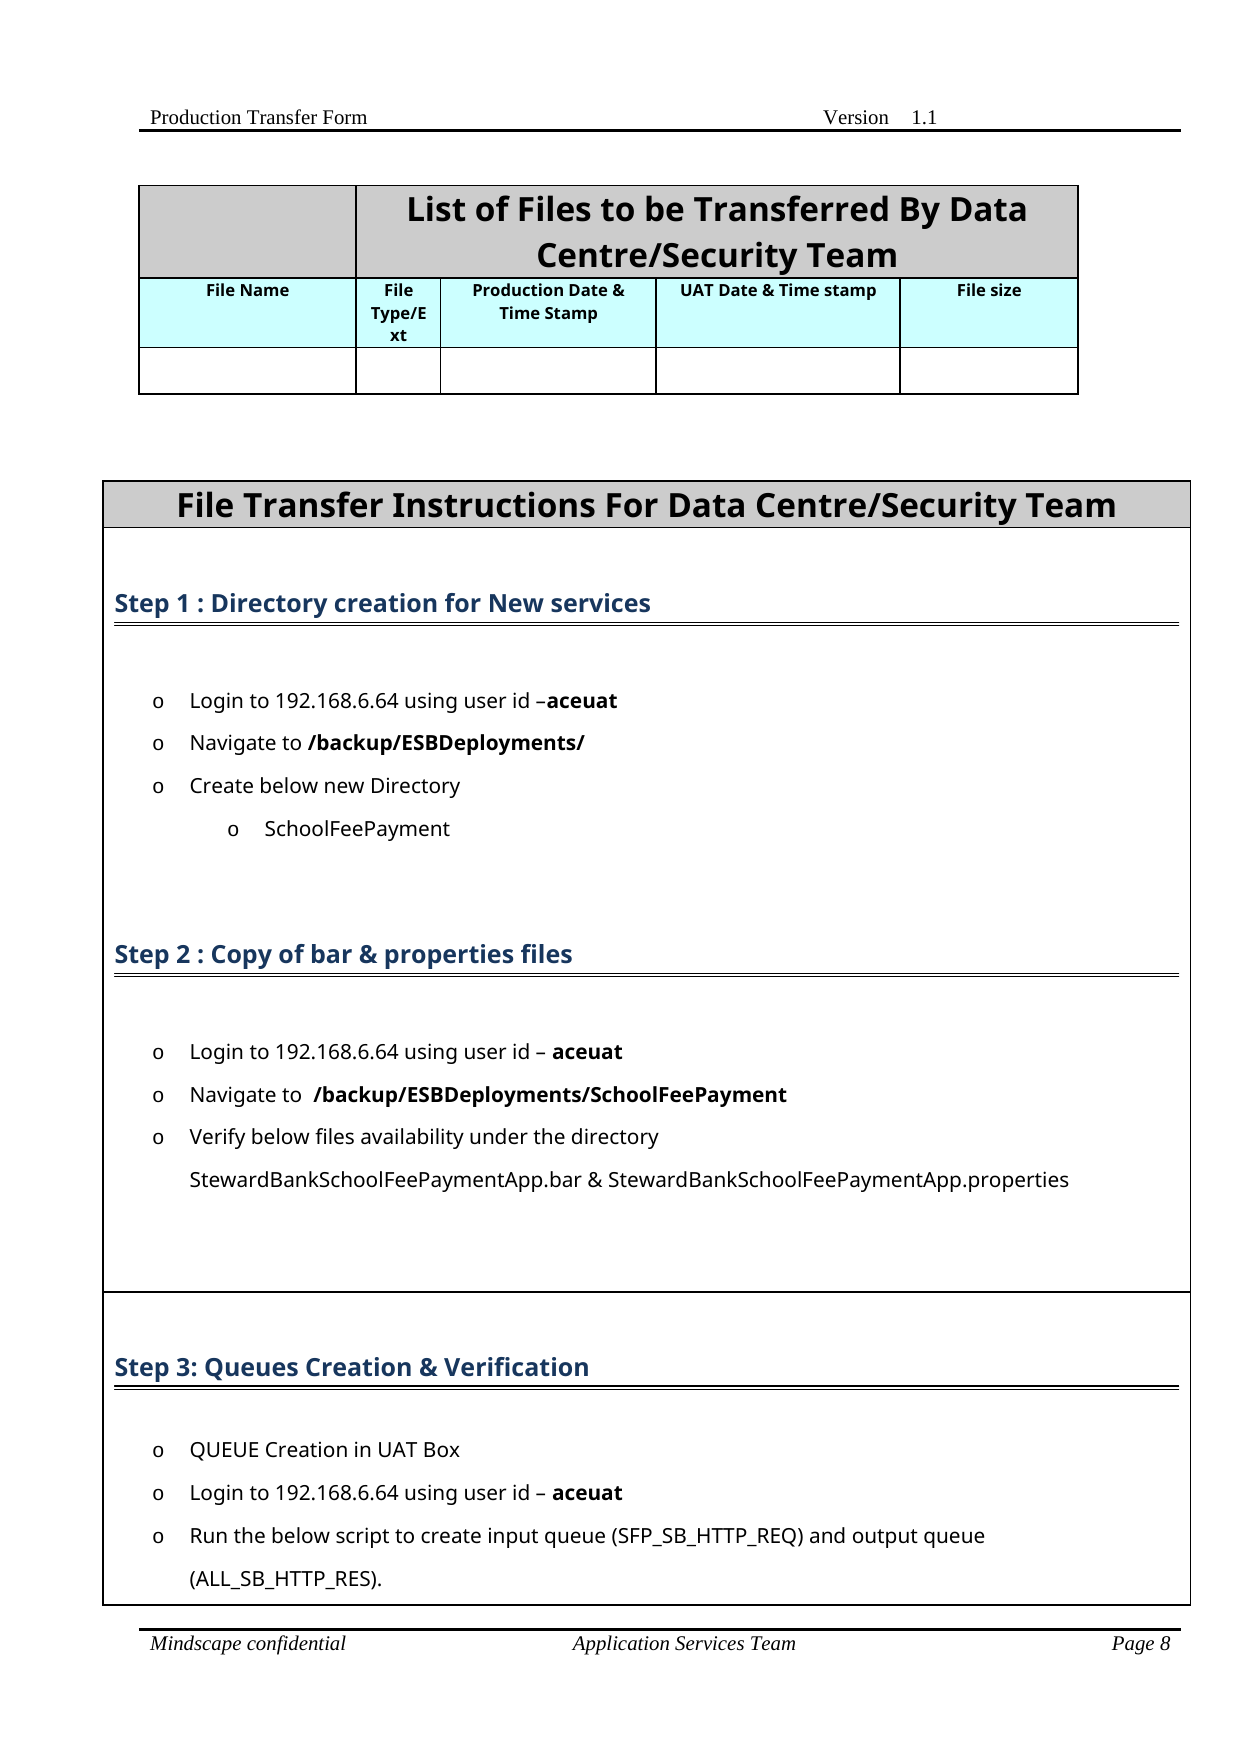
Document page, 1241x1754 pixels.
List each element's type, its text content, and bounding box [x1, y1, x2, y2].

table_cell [104, 1293, 1190, 1604]
table_header [140, 186, 355, 277]
table_header File Transfer Instructions For Data Centre/Security Team [104, 482, 1190, 527]
table_cell [657, 348, 899, 393]
table_cell [140, 348, 355, 393]
table_cell UAT Date & Time stamp [657, 279, 899, 347]
table_header List of Files to be Transferred By Data Centre/Security Team [357, 186, 1077, 277]
table_cell Step 1 : Directory creation for New services Login to 192.168.6.64 using user id –aceuat Navigate to /backup/ESBDeployments/ Create below new Directory SchoolFeePayment Step 2 : Copy of bar & properties files Login to 192.168.6.64 using user id – aceuat Navigate to /backup/ESBDeployments/SchoolFeePayment Verify below files availability under the directory StewardBankSchoolFeePaymentApp.bar & StewardBankSchoolFeePaymentApp.properties [104, 528, 1190, 1291]
table_cell [357, 348, 440, 393]
table_cell Production Date & Time Stamp [441, 279, 655, 347]
table_cell File Name [140, 279, 355, 347]
table_cell File size [901, 279, 1077, 347]
table_cell [901, 348, 1077, 393]
table_cell [441, 348, 655, 393]
table_cell File Type/Ext [357, 279, 440, 347]
